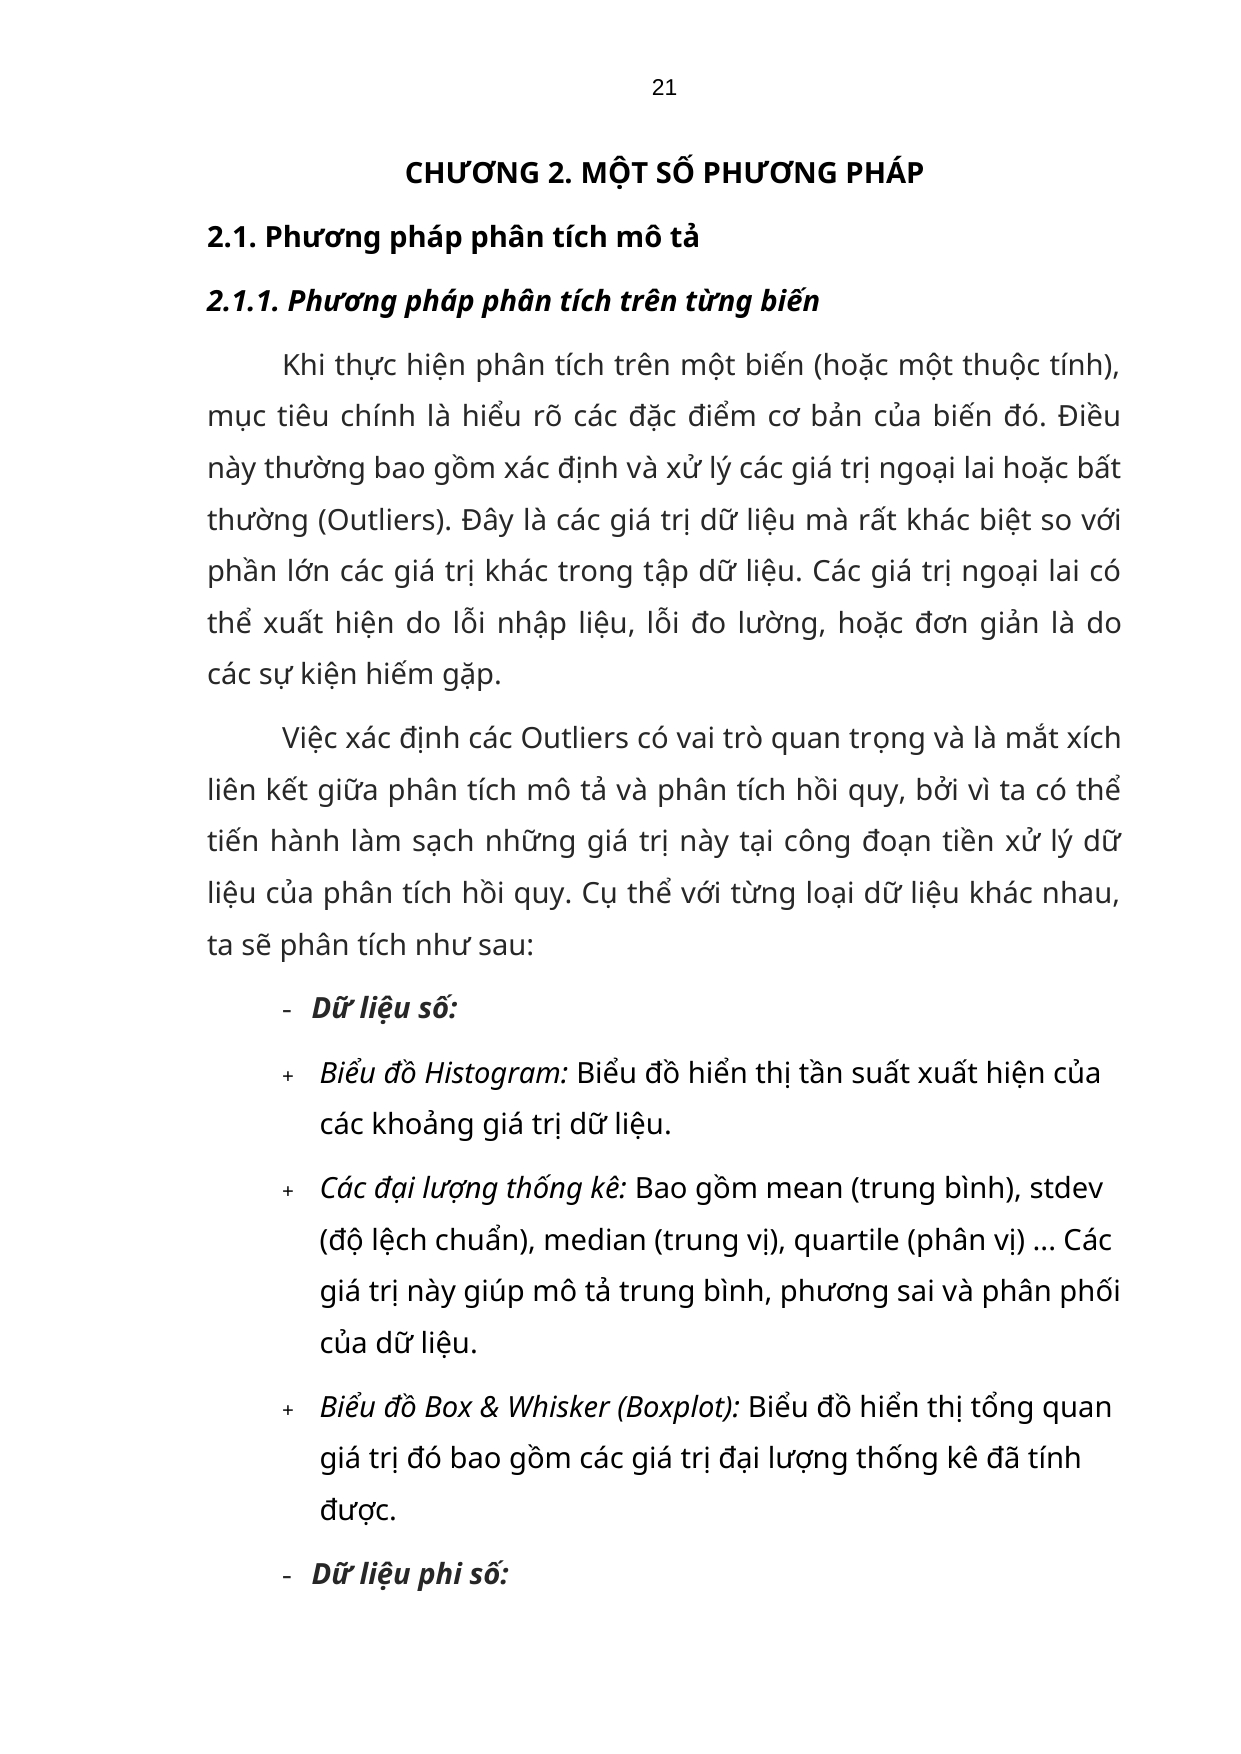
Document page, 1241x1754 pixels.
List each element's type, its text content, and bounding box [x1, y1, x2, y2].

text Các đại lượng thống kê: Bao gồm mean (trung bình), stdev (độ lệch chuẩn), median (trung vị), quartile (phân vị) ... Các giá trị này giúp mô tả trung bình, phương sai và phân phối của dữ liệu. [282, 1167, 1122, 1362]
subtitle 2.1. Phương pháp phân tích mô tả [207, 216, 1122, 256]
text Dữ liệu số: [282, 988, 1122, 1027]
text Dữ liệu phi số: [282, 1553, 1122, 1593]
subtitle 2.1.1. Phương pháp phân tích trên từng biến [207, 280, 1122, 320]
text Biểu đồ Box & Whisker (Boxplot): Biểu đồ hiển thị tổng quan giá trị đó bao gồm các giá trị đại lượng thống kê đã tính được. [282, 1386, 1122, 1529]
text Khi thực hiện phân tích trên một biến (hoặc một thuộc tính), mục tiêu chính là hiểu rõ các đặc điểm cơ bản của biến đó. Điều này thường bao gồm xác định và xử lý các giá trị ngoại lai hoặc bất thường (Outliers). Đây là các giá trị dữ liệu mà rất khác biệt so với phần lớn các giá trị khác trong tập dữ liệu. Các giá trị ngoại lai có thể xuất hiện do lỗi nhập liệu, lỗi đo lường, hoặc đơn giản là do các sự kiện hiếm gặp. [207, 344, 1122, 693]
text Biểu đồ Histogram: Biểu đồ hiển thị tần suất xuất hiện của các khoảng giá trị dữ liệu. [282, 1052, 1122, 1143]
text Việc xác định các Outliers có vai trò quan trọng và là mắt xích liên kết giữa phân tích mô tả và phân tích hồi quy, bởi vì ta có thể tiến hành làm sạch những giá trị này tại công đoạn tiền xử lý dữ liệu của phân tích hồi quy. Cụ thể với từng loại dữ liệu khác nhau, ta sẽ phân tích như sau: [207, 717, 1122, 963]
subtitle CHƯƠNG 2. MỘT SỐ PHƯƠNG PHÁP [207, 152, 1122, 192]
